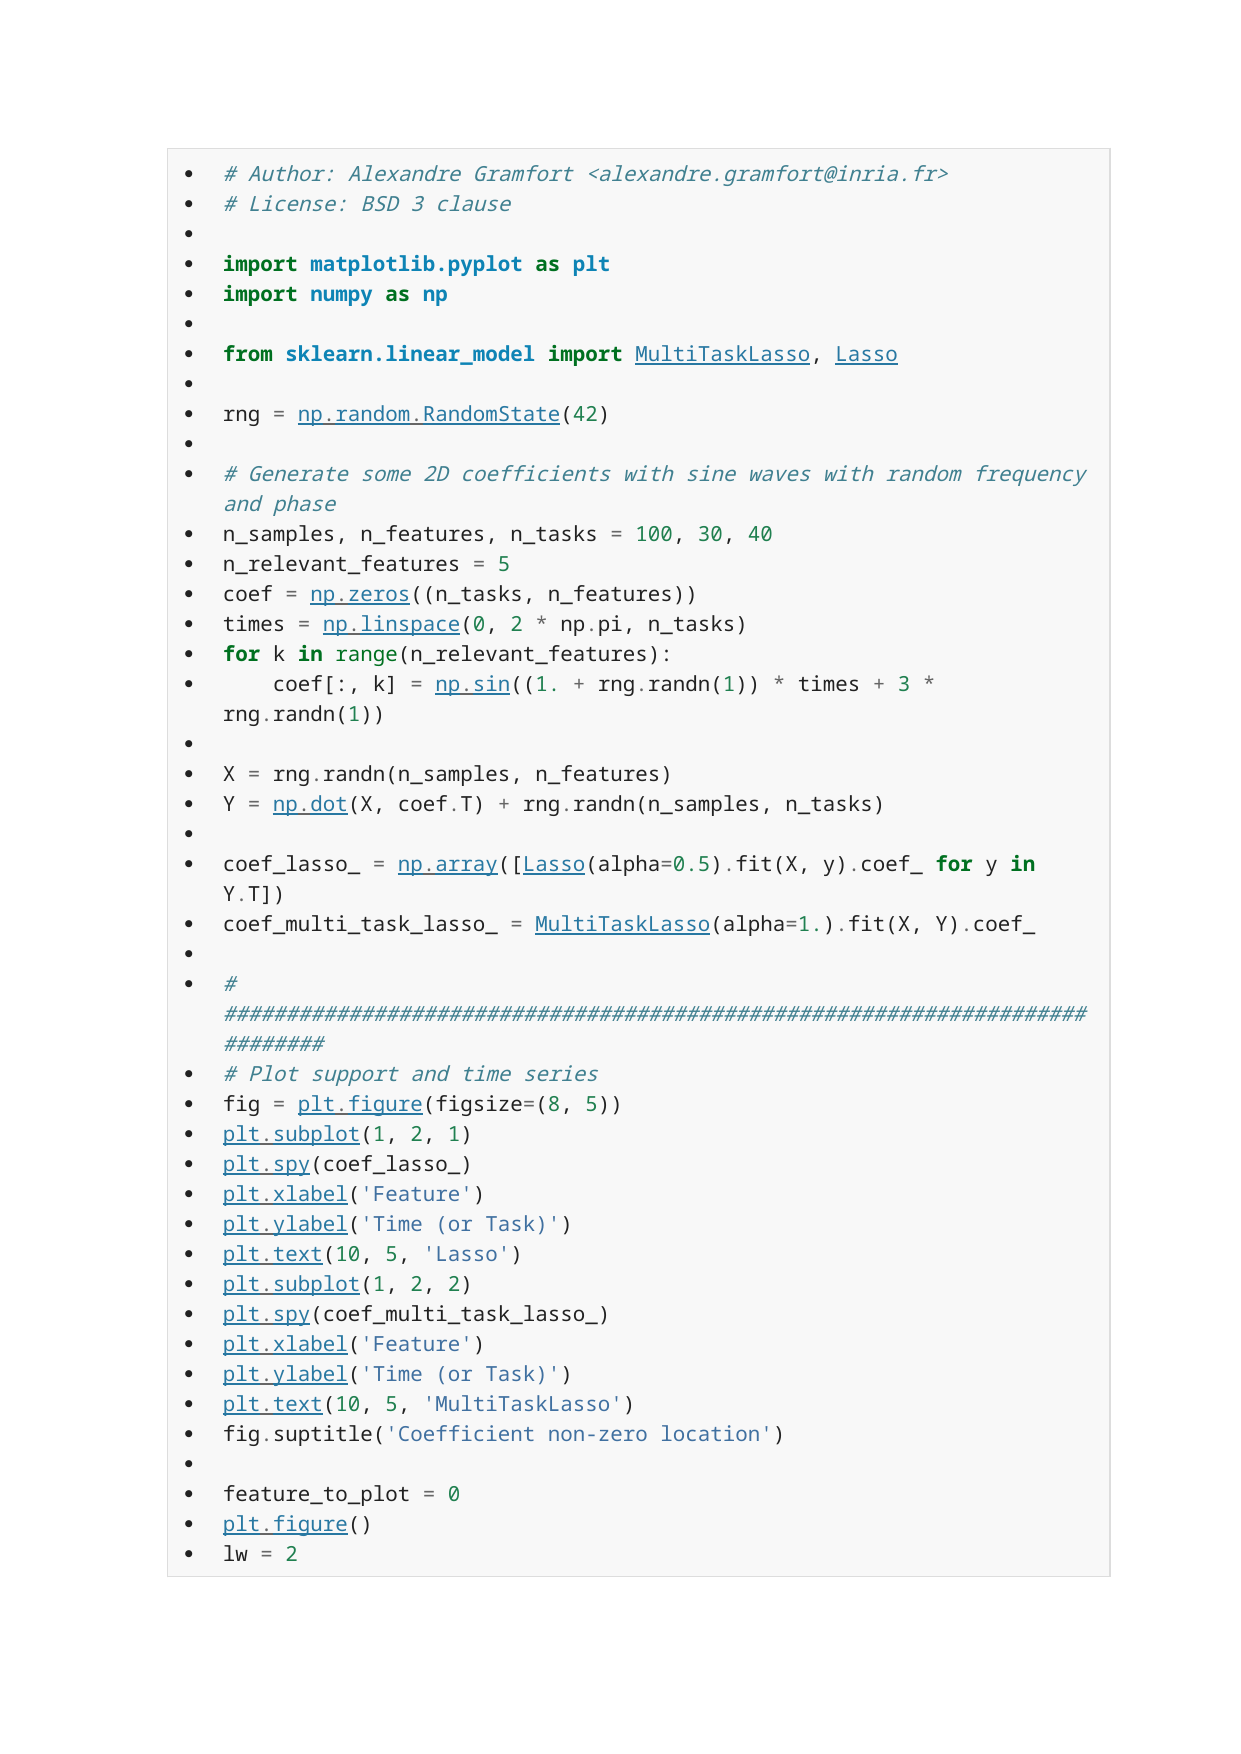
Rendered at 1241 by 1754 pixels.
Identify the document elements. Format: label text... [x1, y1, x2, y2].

list plt.xlabel('Feature') [168, 1168, 1109, 1198]
list rng = np.random.RandomState(42) [168, 388, 1109, 418]
list n_samples, n_features, n_tasks = 100, 30, 40 [168, 508, 1109, 538]
list X = rng.randn(n_samples, n_features) [168, 748, 1109, 778]
list feature_to_plot = 0 [168, 1468, 1109, 1498]
list coef[:, k] = np.sin((1. + rng.randn(1)) * times + 3 * rng.randn(1)) [168, 658, 1109, 718]
list import numpy as np [168, 268, 1109, 298]
list fig = plt.figure(figsize=(8, 5)) [168, 1078, 1109, 1108]
list # Author: Alexandre Gramfort <alexandre.gramfort@inria.fr> [168, 149, 1109, 178]
list plt.subplot(1, 2, 2) [168, 1258, 1109, 1288]
list coef_multi_task_lasso_ = MultiTaskLasso(alpha=1.).fit(X, Y).coef_ [168, 898, 1109, 928]
list # License: BSD 3 clause [168, 178, 1109, 208]
list # Generate some 2D coefficients with sine waves with random frequency and phase [168, 448, 1109, 508]
list plt.xlabel('Feature') [168, 1318, 1109, 1348]
list import matplotlib.pyplot as plt [168, 238, 1109, 268]
list plt.subplot(1, 2, 1) [168, 1108, 1109, 1138]
list from sklearn.linear_model import MultiTaskLasso, Lasso [168, 328, 1109, 358]
list Y = np.dot(X, coef.T) + rng.randn(n_samples, n_tasks) [168, 778, 1109, 808]
list coef = np.zeros((n_tasks, n_features)) [168, 568, 1109, 598]
list fig.suptitle('Coefficient non-zero location') [168, 1408, 1109, 1438]
list for k in range(n_relevant_features): [168, 628, 1109, 658]
list plt.spy(coef_multi_task_lasso_) [168, 1288, 1109, 1318]
list plt.figure() [168, 1498, 1109, 1528]
list plt.ylabel('Time (or Task)') [168, 1198, 1109, 1228]
list lw = 2 [168, 1528, 1109, 1576]
list plt.text(10, 5, 'Lasso') [168, 1228, 1109, 1258]
list # Plot support and time series [168, 1048, 1109, 1078]
list plt.text(10, 5, 'MultiTaskLasso') [168, 1378, 1109, 1408]
list times = np.linspace(0, 2 * np.pi, n_tasks) [168, 598, 1109, 628]
list plt.ylabel('Time (or Task)') [168, 1348, 1109, 1378]
list # ############################################################################# [168, 958, 1109, 1048]
list n_relevant_features = 5 [168, 538, 1109, 568]
list coef_lasso_ = np.array([Lasso(alpha=0.5).fit(X, y).coef_ for y in Y.T]) [168, 838, 1109, 898]
list plt.spy(coef_lasso_) [168, 1138, 1109, 1168]
